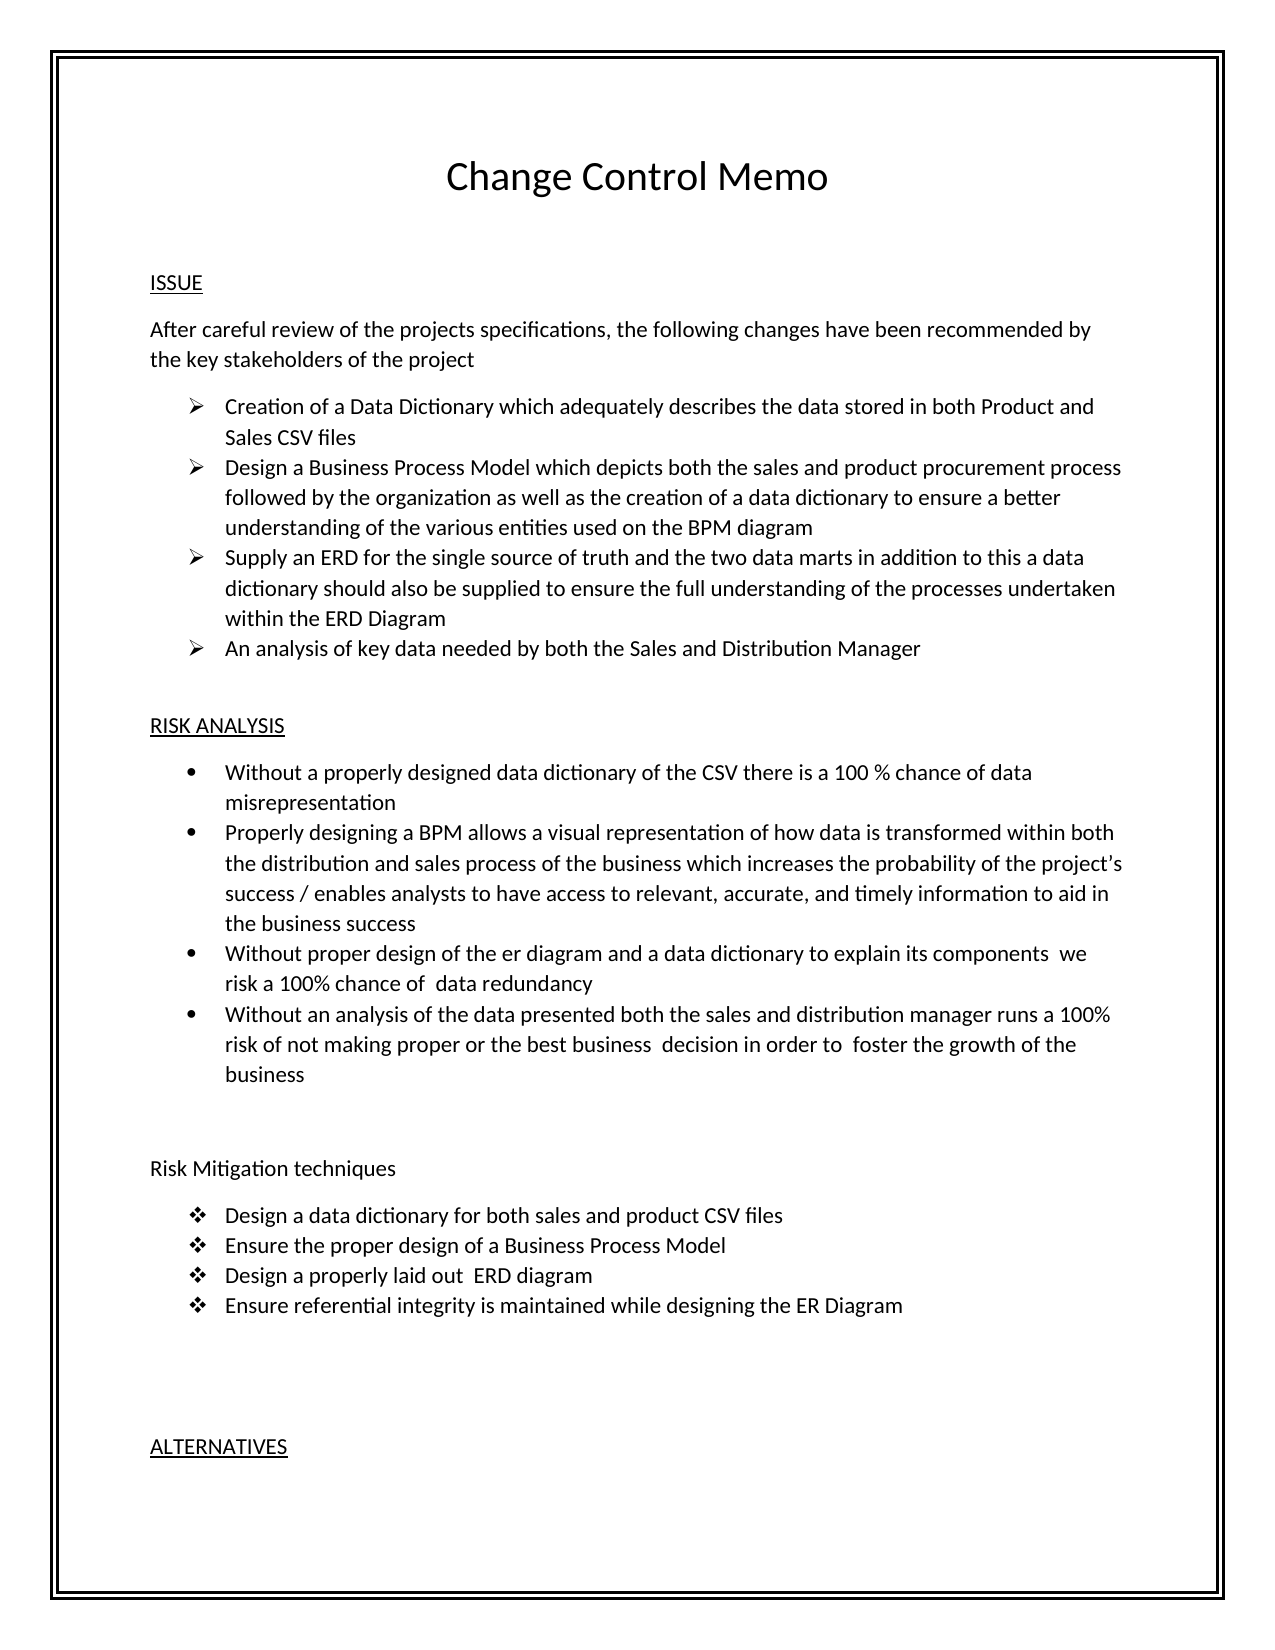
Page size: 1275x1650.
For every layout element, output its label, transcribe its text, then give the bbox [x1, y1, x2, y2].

text ISSUE [150, 268, 1125, 296]
list Design a Business Process Model which depicts both the sales and product procurement process followed by the organization as well as the creation of a data dictionary to ensure a better understanding of the various entities used on the BPM diagram [187, 453, 1125, 541]
list Without a properly designed data dictionary of the CSV there is a 100 % chance of data misrepresentation [187, 758, 1125, 816]
text After careful review of the projects specifications, the following changes have been recommended by the key stakeholders of the project [150, 315, 1125, 373]
list An analysis of key data needed by both the Sales and Distribution Manager [187, 634, 1125, 662]
list Design a properly laid out ERD diagram [187, 1261, 1125, 1289]
text Risk Mitigation techniques [150, 1154, 1125, 1182]
list Creation of a Data Dictionary which adequately describes the data stored in both Product and Sales CSV files [187, 392, 1125, 451]
list Ensure referential integrity is maintained while designing the ER Diagram [187, 1291, 1125, 1319]
list Design a data dictionary for both sales and product CSV files [187, 1201, 1125, 1229]
text RISK ANALYSIS [150, 711, 1125, 739]
text ALTERNATIVES [150, 1432, 1125, 1460]
list Without an analysis of the data presented both the sales and distribution manager runs a 100% risk of not making proper or the best business decision in order to foster the growth of the business [187, 1000, 1125, 1088]
list Ensure the proper design of a Business Process Model [187, 1231, 1125, 1259]
list Without proper design of the er diagram and a data dictionary to explain its components we risk a 100% chance of data redundancy [187, 939, 1125, 997]
list Properly designing a BPM allows a visual representation of how data is transformed within both the distribution and sales process of the business which increases the probability of the project’s success / enables analysts to have access to relevant, accurate, and timely information to aid in the business success [187, 818, 1125, 937]
text Change Control Memo [150, 150, 1125, 201]
list Supply an ERD for the single source of truth and the two data marts in addition to this a data dictionary should also be supplied to ensure the full understanding of the processes undertaken within the ERD Diagram [187, 543, 1125, 632]
